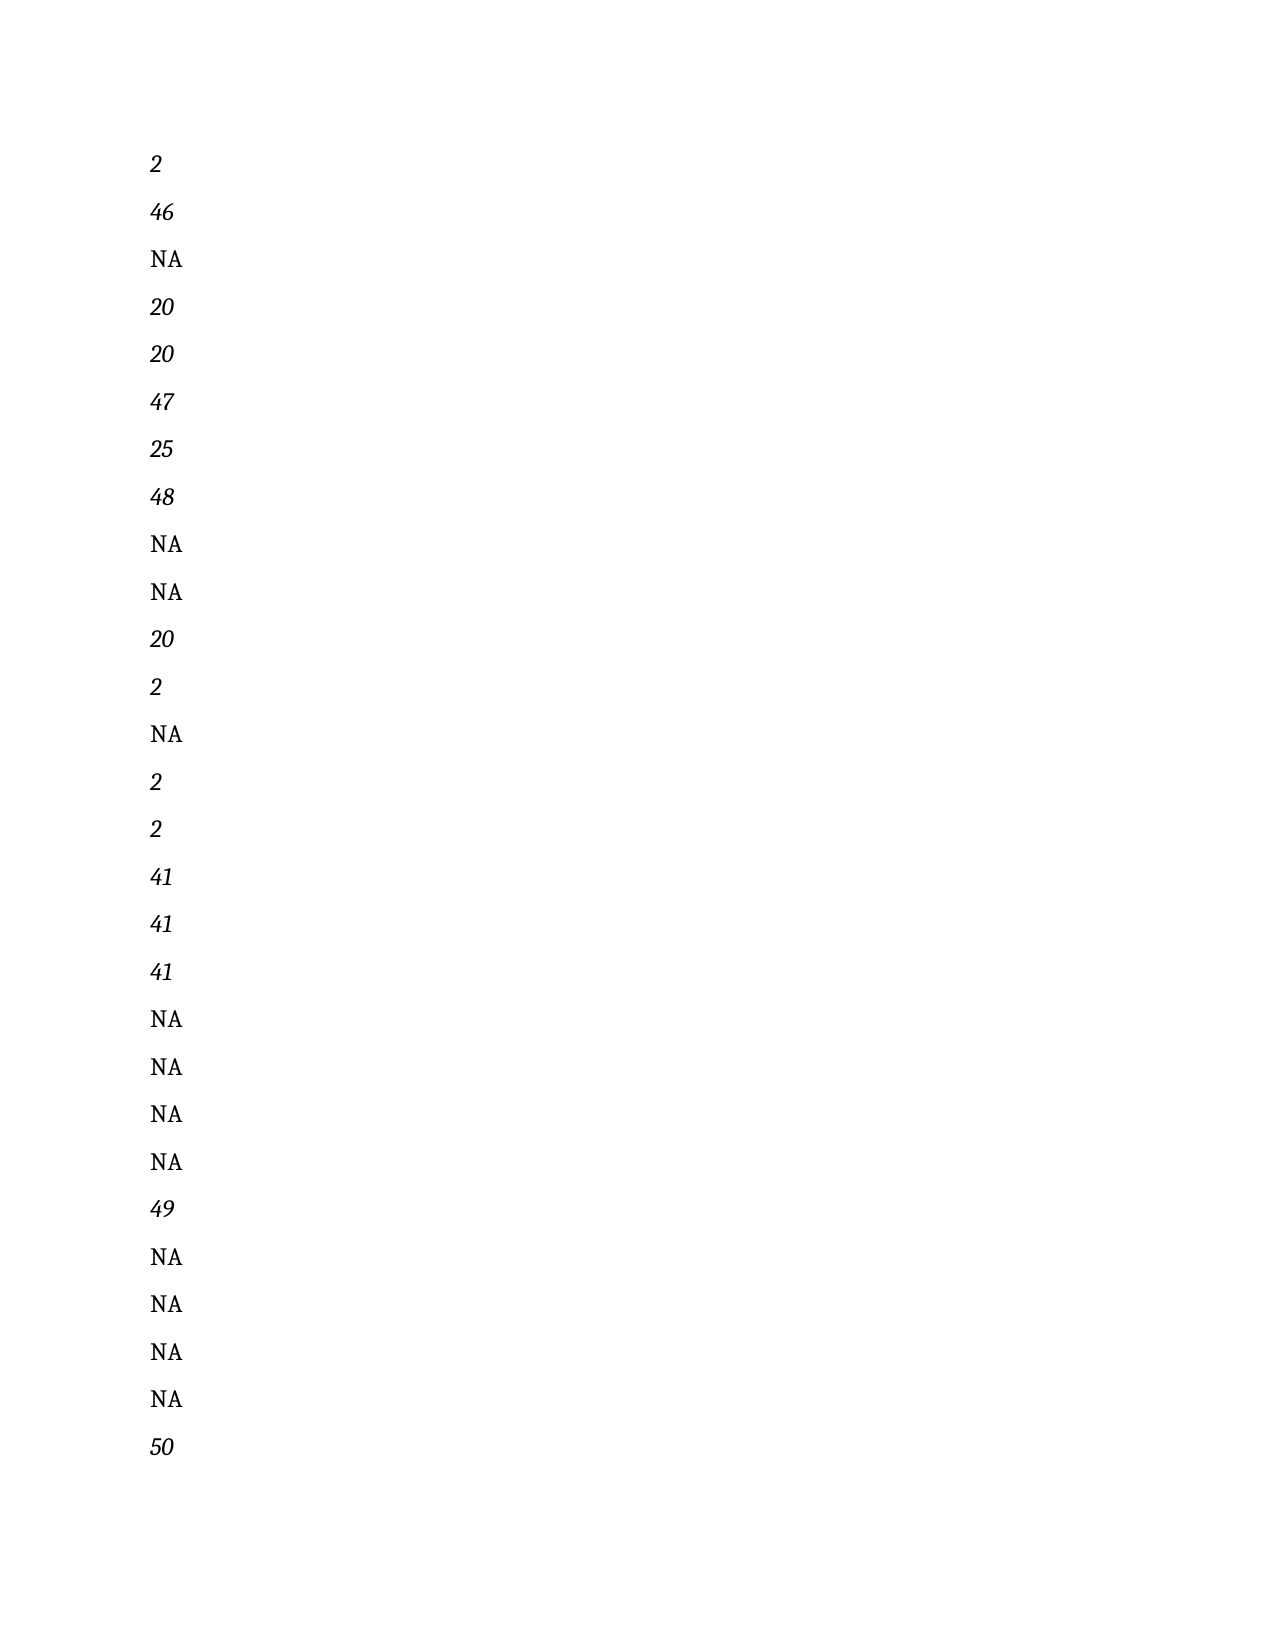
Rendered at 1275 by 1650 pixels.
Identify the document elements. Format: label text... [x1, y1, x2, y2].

text NA [150, 530, 1125, 559]
text 47 [150, 387, 1125, 416]
text 41 [150, 862, 1125, 891]
text NA [150, 577, 1125, 606]
text 49 [150, 1195, 1125, 1224]
text NA [150, 1100, 1125, 1129]
text NA [150, 1052, 1125, 1081]
text NA [150, 1337, 1125, 1366]
text 41 [150, 957, 1125, 986]
text 46 [150, 197, 1125, 226]
text 25 [150, 435, 1125, 464]
text 2 [150, 672, 1125, 701]
text NA [150, 1005, 1125, 1034]
text 48 [150, 482, 1125, 511]
text 2 [150, 815, 1125, 844]
text 50 [150, 1432, 1125, 1461]
text 2 [150, 150, 1125, 179]
text NA [150, 720, 1125, 749]
text NA [150, 1242, 1125, 1271]
text 2 [150, 767, 1125, 796]
text 20 [150, 625, 1125, 654]
text 20 [150, 292, 1125, 321]
text NA [150, 1290, 1125, 1319]
text NA [150, 1147, 1125, 1176]
text NA [150, 1385, 1125, 1414]
text 20 [150, 340, 1125, 369]
text NA [150, 245, 1125, 274]
text 41 [150, 910, 1125, 939]
